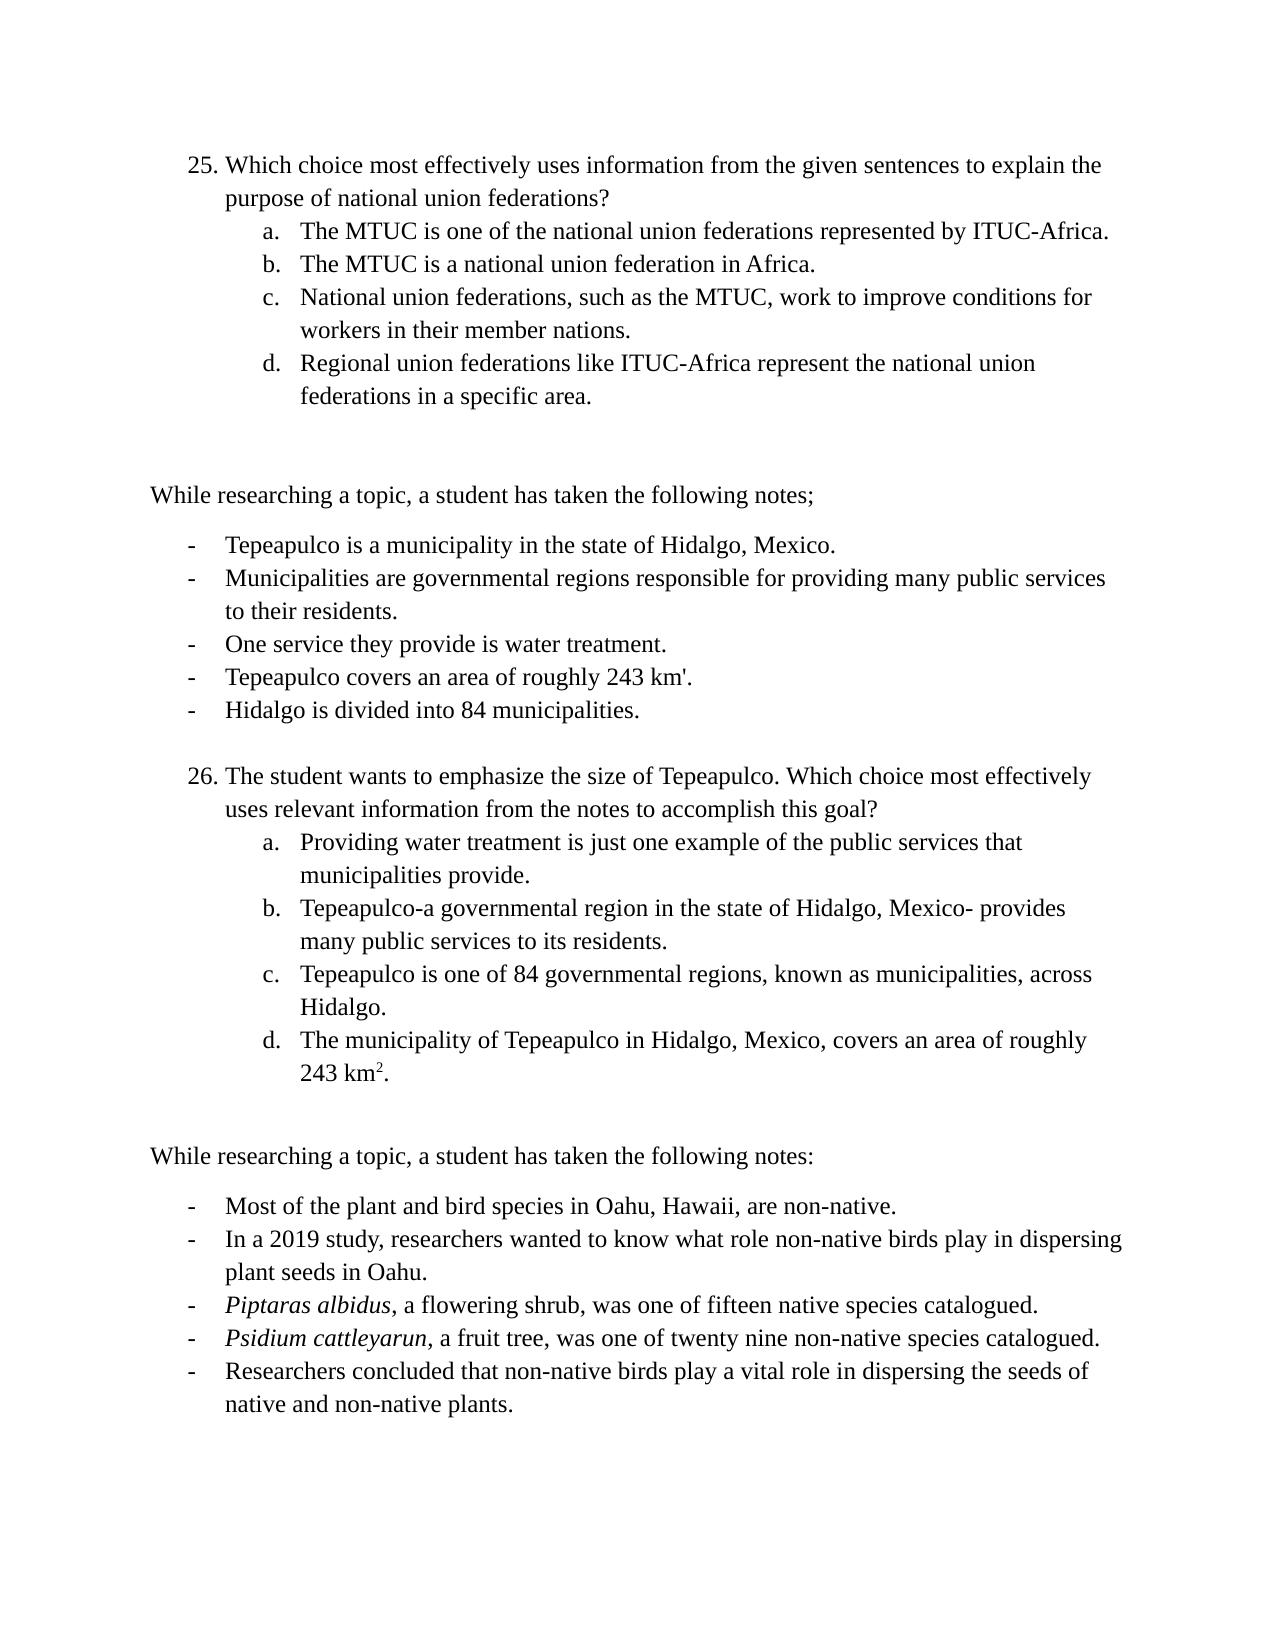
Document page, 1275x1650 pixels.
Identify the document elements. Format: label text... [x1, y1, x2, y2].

list Researchers concluded that non-native birds play a vital role in dispersing the seeds of native and non-native plants. [187, 1356, 1125, 1418]
list The municipality of Tepeapulco in Hidalgo, Mexico, covers an area of roughly 243 km2. [262, 1026, 1125, 1087]
list The MTUC is one of the national union federations represented by ITUC-Africa. [262, 216, 1125, 245]
list Most of the plant and bird species in Oahu, Hawaii, are non-native. [187, 1191, 1125, 1220]
text While researching a topic, a student has taken the following notes; [150, 481, 1125, 509]
list Municipalities are governmental regions responsible for providing many public services to their residents. [187, 563, 1125, 625]
list Which choice most effectively uses information from the given sentences to explain the purpose of national union federations? [187, 150, 1125, 212]
list In a 2019 study, researchers wanted to know what role non-native birds play in dispersing plant seeds in Oahu. [187, 1224, 1125, 1286]
list Tepeapulco covers an area of roughly 243 km'. [187, 662, 1125, 691]
list Tepeapulco is a municipality in the state of Hidalgo, Mexico. [187, 530, 1125, 559]
list Piptaras albidus, a flowering shrub, was one of fifteen native species catalogued. [187, 1290, 1125, 1319]
list Tepeapulco-a governmental region in the state of Hidalgo, Mexico- provides many public services to its residents. [262, 893, 1125, 955]
list Tepeapulco is one of 84 governmental regions, known as municipalities, across Hidalgo. [262, 959, 1125, 1021]
list Psidium cattleyarun, a fruit tree, was one of twenty nine non-native species catalogued. [187, 1323, 1125, 1352]
list Hidalgo is divided into 84 municipalities. [187, 695, 1125, 724]
list Regional union federations like ITUC-Africa represent the national union federations in a specific area. [262, 348, 1125, 410]
list The student wants to emphasize the size of Tepeapulco. Which choice most effectively uses relevant information from the notes to accomplish this goal? [187, 761, 1125, 823]
list National union federations, such as the MTUC, work to improve conditions for workers in their member nations. [262, 282, 1125, 344]
list One service they provide is water treatment. [187, 629, 1125, 658]
list The MTUC is a national union federation in Africa. [262, 249, 1125, 278]
list Providing water treatment is just one example of the public services that municipalities provide. [262, 827, 1125, 889]
text While researching a topic, a student has taken the following notes: [150, 1141, 1125, 1170]
